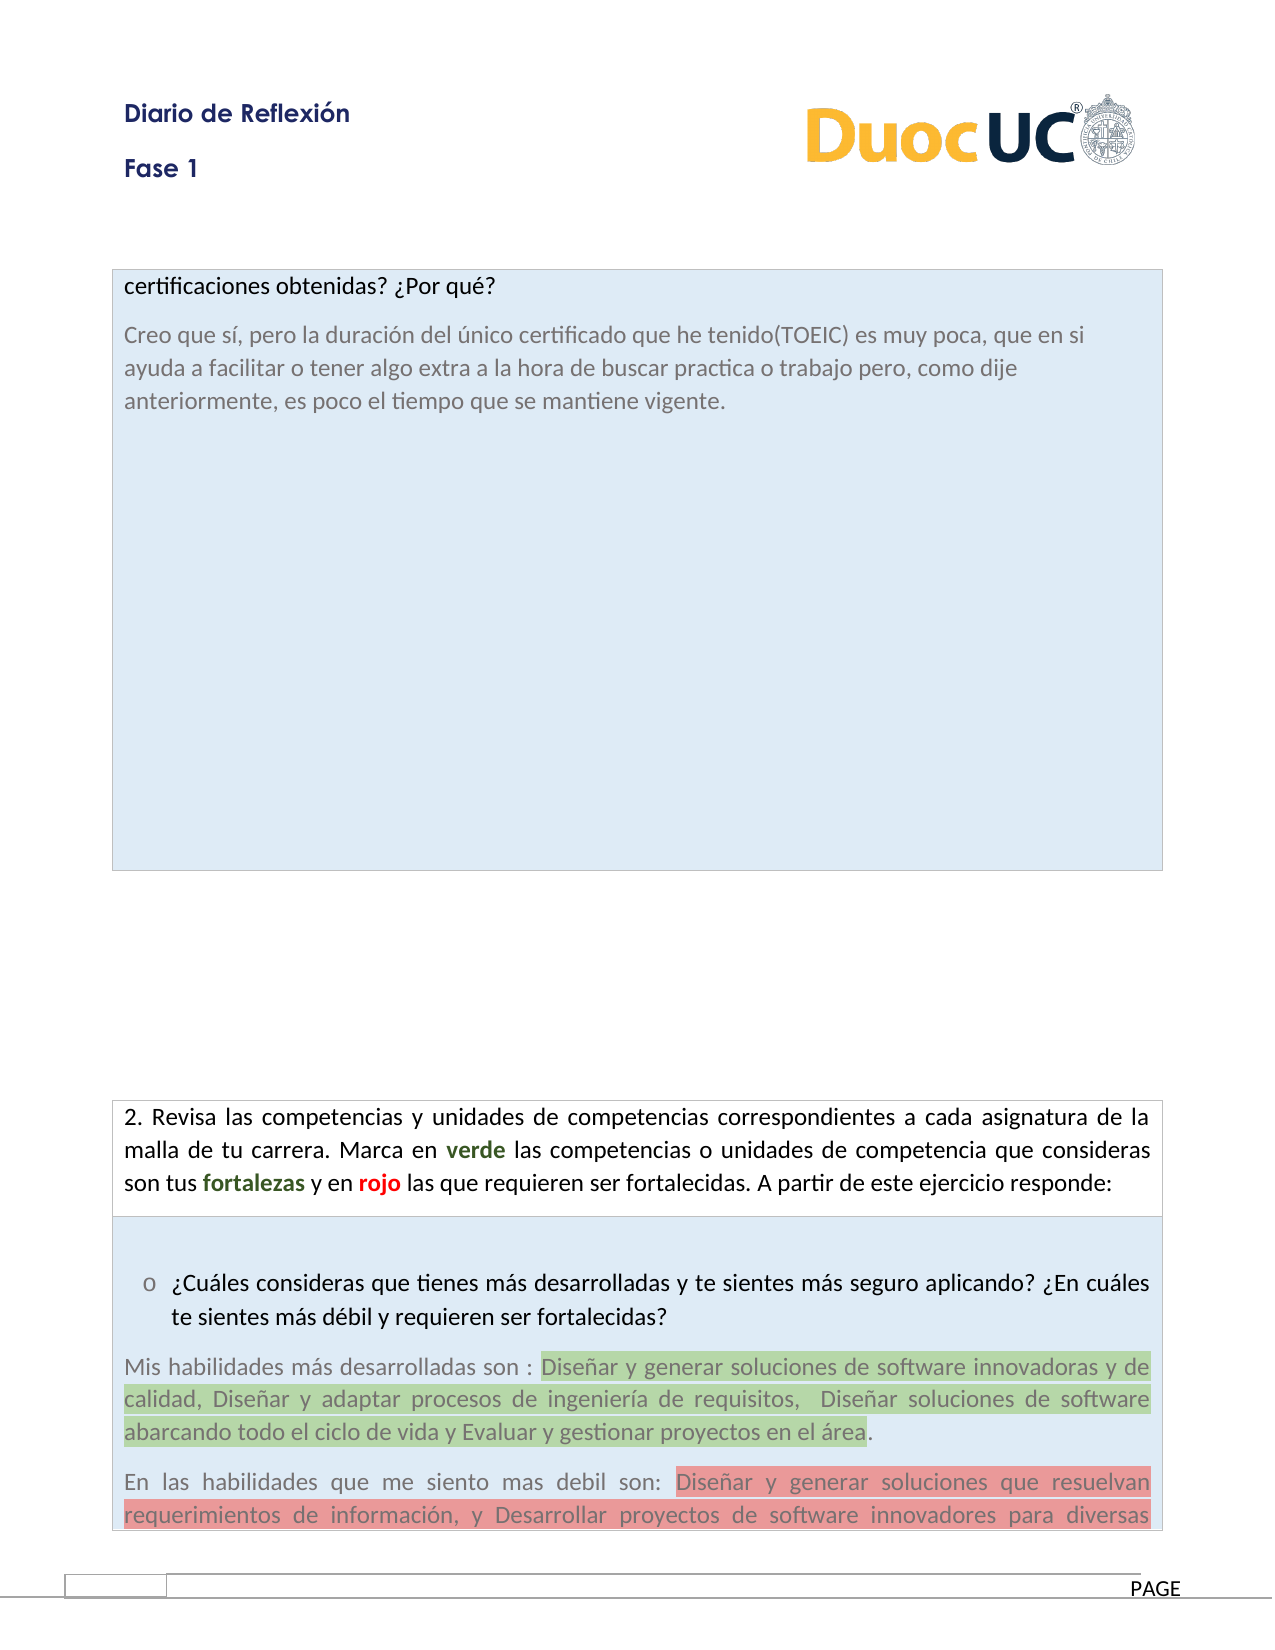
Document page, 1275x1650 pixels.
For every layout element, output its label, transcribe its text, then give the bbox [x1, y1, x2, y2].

table_header 2. Revisa las competencias y unidades de competencias correspondientes a cada asignatura de la malla de tu carrera. Marca en verde las competencias o unidades de competencia que consideras son tus fortalezas y en rojo las que requieren ser fortalecidas. A partir de este ejercicio responde: [113, 1101, 1162, 1216]
picture [807, 94, 1135, 165]
